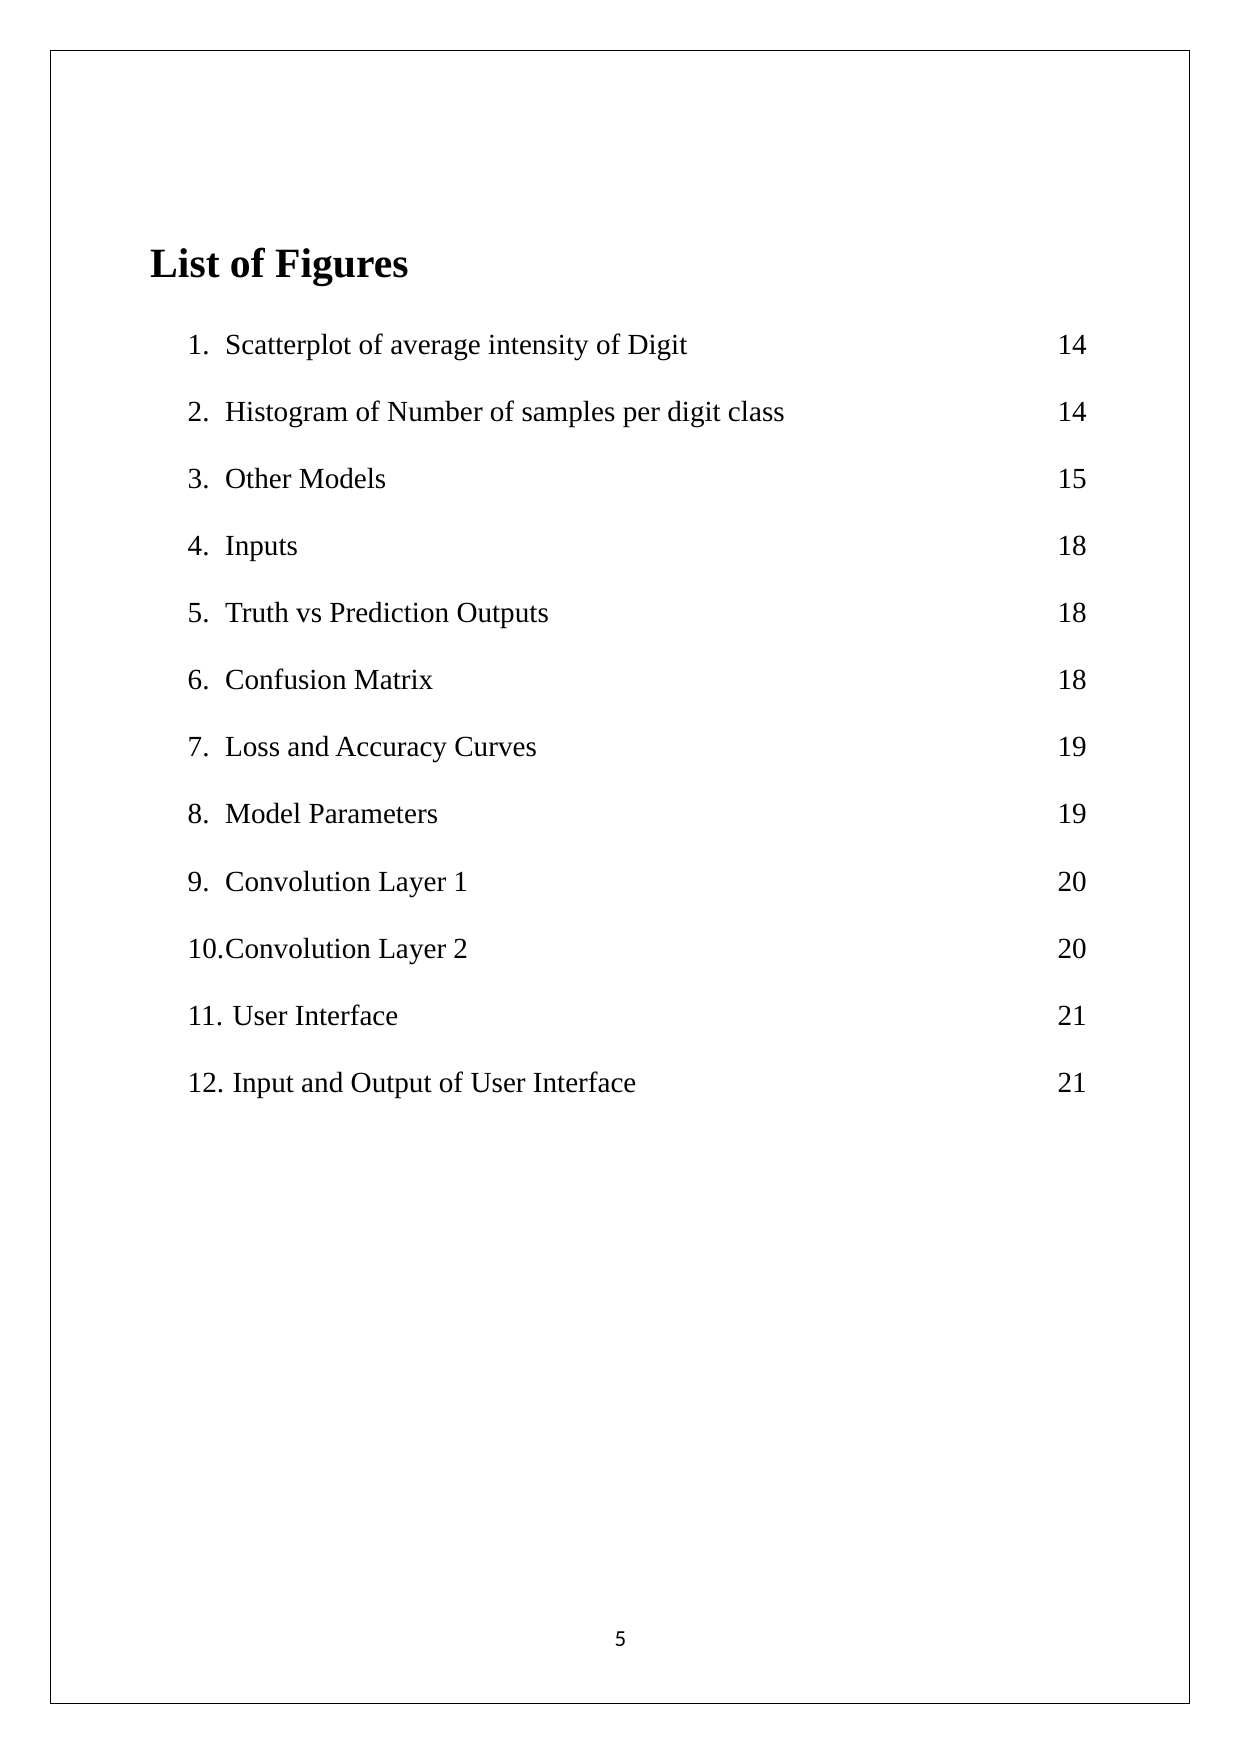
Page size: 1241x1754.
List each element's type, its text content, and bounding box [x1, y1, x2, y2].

text List of Figures [150, 238, 1090, 286]
list Histogram of Number of samples per digit class 14 [187, 394, 1090, 428]
list Input and Output of User Interface 21 [187, 1065, 1090, 1098]
list Convolution Layer 1 20 [187, 864, 1090, 897]
list Other Models 15 [187, 461, 1090, 495]
list Truth vs Prediction Outputs 18 [187, 595, 1090, 629]
list User Interface 21 [187, 998, 1090, 1031]
list Scatterplot of average intensity of Digit 14 [187, 327, 1090, 361]
list Loss and Accuracy Curves 19 [187, 729, 1090, 763]
list Model Parameters 19 [187, 797, 1090, 830]
list Confusion Matrix 18 [187, 662, 1090, 696]
list Inputs 18 [187, 528, 1090, 562]
list Convolution Layer 2 20 [187, 931, 1090, 964]
